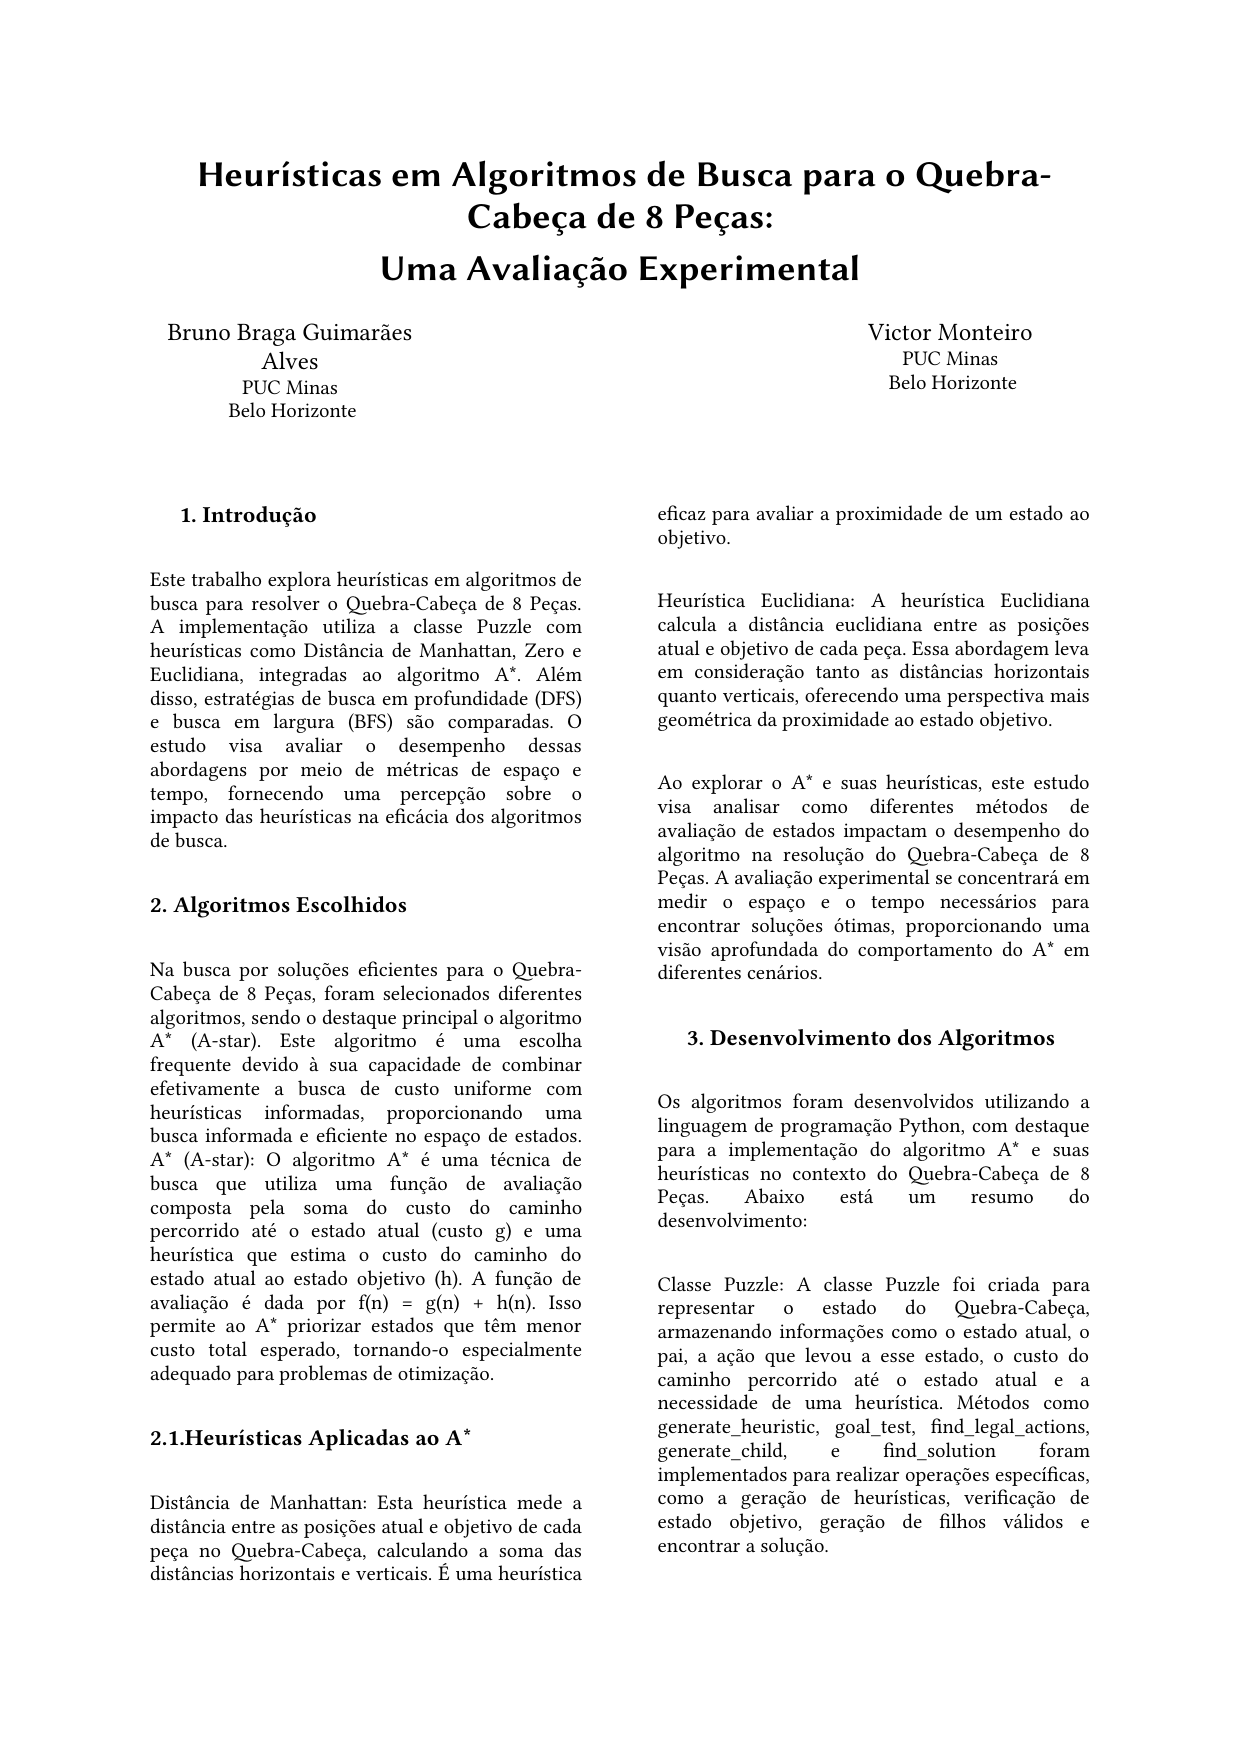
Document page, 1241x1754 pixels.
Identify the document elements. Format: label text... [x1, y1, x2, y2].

text Distância de Manhattan: Esta heurística mede a distância entre as posições atual e objetivo de cada peça no Quebra-Cabeça, calculando a soma das distâncias horizontais e verticais. É uma heurística eficaz para avaliar a proximidade de um estado ao objetivo. [150, 1491, 582, 1586]
text Na busca por soluções eficientes para o Quebra-Cabeça de 8 Peças, foram selecionados diferentes algoritmos, sendo o destaque principal o algoritmo A* (A-star). Este algoritmo é uma escolha frequente devido à sua capacidade de combinar efetivamente a busca de custo uniforme com heurísticas informadas, proporcionando uma busca informada e eficiente no espaço de estados. A* (A-star): O algoritmo A* é uma técnica de busca que utiliza uma função de avaliação composta pela soma do custo do caminho percorrido até o estado atual (custo g) e uma heurística que estima o custo do caminho do estado atual ao estado objetivo (h). A função de avaliação é dada por f(n) = g(n) + h(n). Isso permite ao A* priorizar estados que têm menor custo total esperado, tornando-o especialmente adequado para problemas de otimização. [150, 958, 582, 1386]
text Heurísticas em Algoritmos de Busca para o Quebra-Cabeça de 8 Peças: [150, 154, 1090, 237]
text Classe Puzzle: A classe Puzzle foi criada para representar o estado do Quebra-Cabeça, armazenando informações como o estado atual, o pai, a ação que levou a esse estado, o custo do caminho percorrido até o estado atual e a necessidade de uma heurística. Métodos como generate_heuristic, goal_test, find_legal_actions, generate_child, e find_solution foram implementados para realizar operações específicas, como a geração de heurísticas, verificação de estado objetivo, geração de filhos válidos e encontrar a solução. [657, 1272, 1090, 1557]
text Victor Monteiro PUC Minas Belo Horizonte [810, 318, 1090, 394]
text 2. Algoritmos Escolhidos [150, 892, 582, 918]
text Distância de Manhattan: Esta heurística mede a distância entre as posições atual e objetivo de cada peça no Quebra-Cabeça, calculando a soma das distâncias horizontais e verticais. É uma heurística eficaz para avaliar a proximidade de um estado ao objetivo. [657, 502, 1090, 549]
text Os algoritmos foram desenvolvidos utilizando a linguagem de programação Python, com destaque para a implementação do algoritmo A* e suas heurísticas no contexto do Quebra-Cabeça de 8 Peças. Abaixo está um resumo do desenvolvimento: [657, 1090, 1090, 1233]
text 2.1.Heurísticas Aplicadas ao A* [150, 1425, 582, 1451]
text 3. Desenvolvimento dos Algoritmos [687, 1024, 1090, 1051]
text Ao explorar o A* e suas heurísticas, este estudo visa analisar como diferentes métodos de avaliação de estados impactam o desempenho do algoritmo na resolução do Quebra-Cabeça de 8 Peças. A avaliação experimental se concentrará em medir o espaço e o tempo necessários para encontrar soluções ótimas, proporcionando uma visão aprofundada do comportamento do A* em diferentes cenários. [657, 771, 1090, 985]
text 1. Introdução [179, 502, 582, 528]
text Bruno Braga Guimarães Alves PUC Minas Belo Horizonte [150, 318, 430, 423]
text Heurística Euclidiana: A heurística Euclidiana calcula a distância euclidiana entre as posições atual e objetivo de cada peça. Essa abordagem leva em consideração tanto as distâncias horizontais quanto verticais, oferecendo uma perspectiva mais geométrica da proximidade ao estado objetivo. [657, 589, 1090, 732]
text Uma Avaliação Experimental [150, 248, 1090, 289]
text Este trabalho explora heurísticas em algoritmos de busca para resolver o Quebra-Cabeça de 8 Peças. A implementação utiliza a classe Puzzle com heurísticas como Distância de Manhattan, Zero e Euclidiana, integradas ao algoritmo A*. Além disso, estratégias de busca em profundidade (DFS) e busca em largura (BFS) são comparadas. O estudo visa avaliar o desempenho dessas abordagens por meio de métricas de espaço e tempo, fornecendo uma percepção sobre o impacto das heurísticas na eficácia dos algoritmos de busca. [150, 568, 582, 853]
